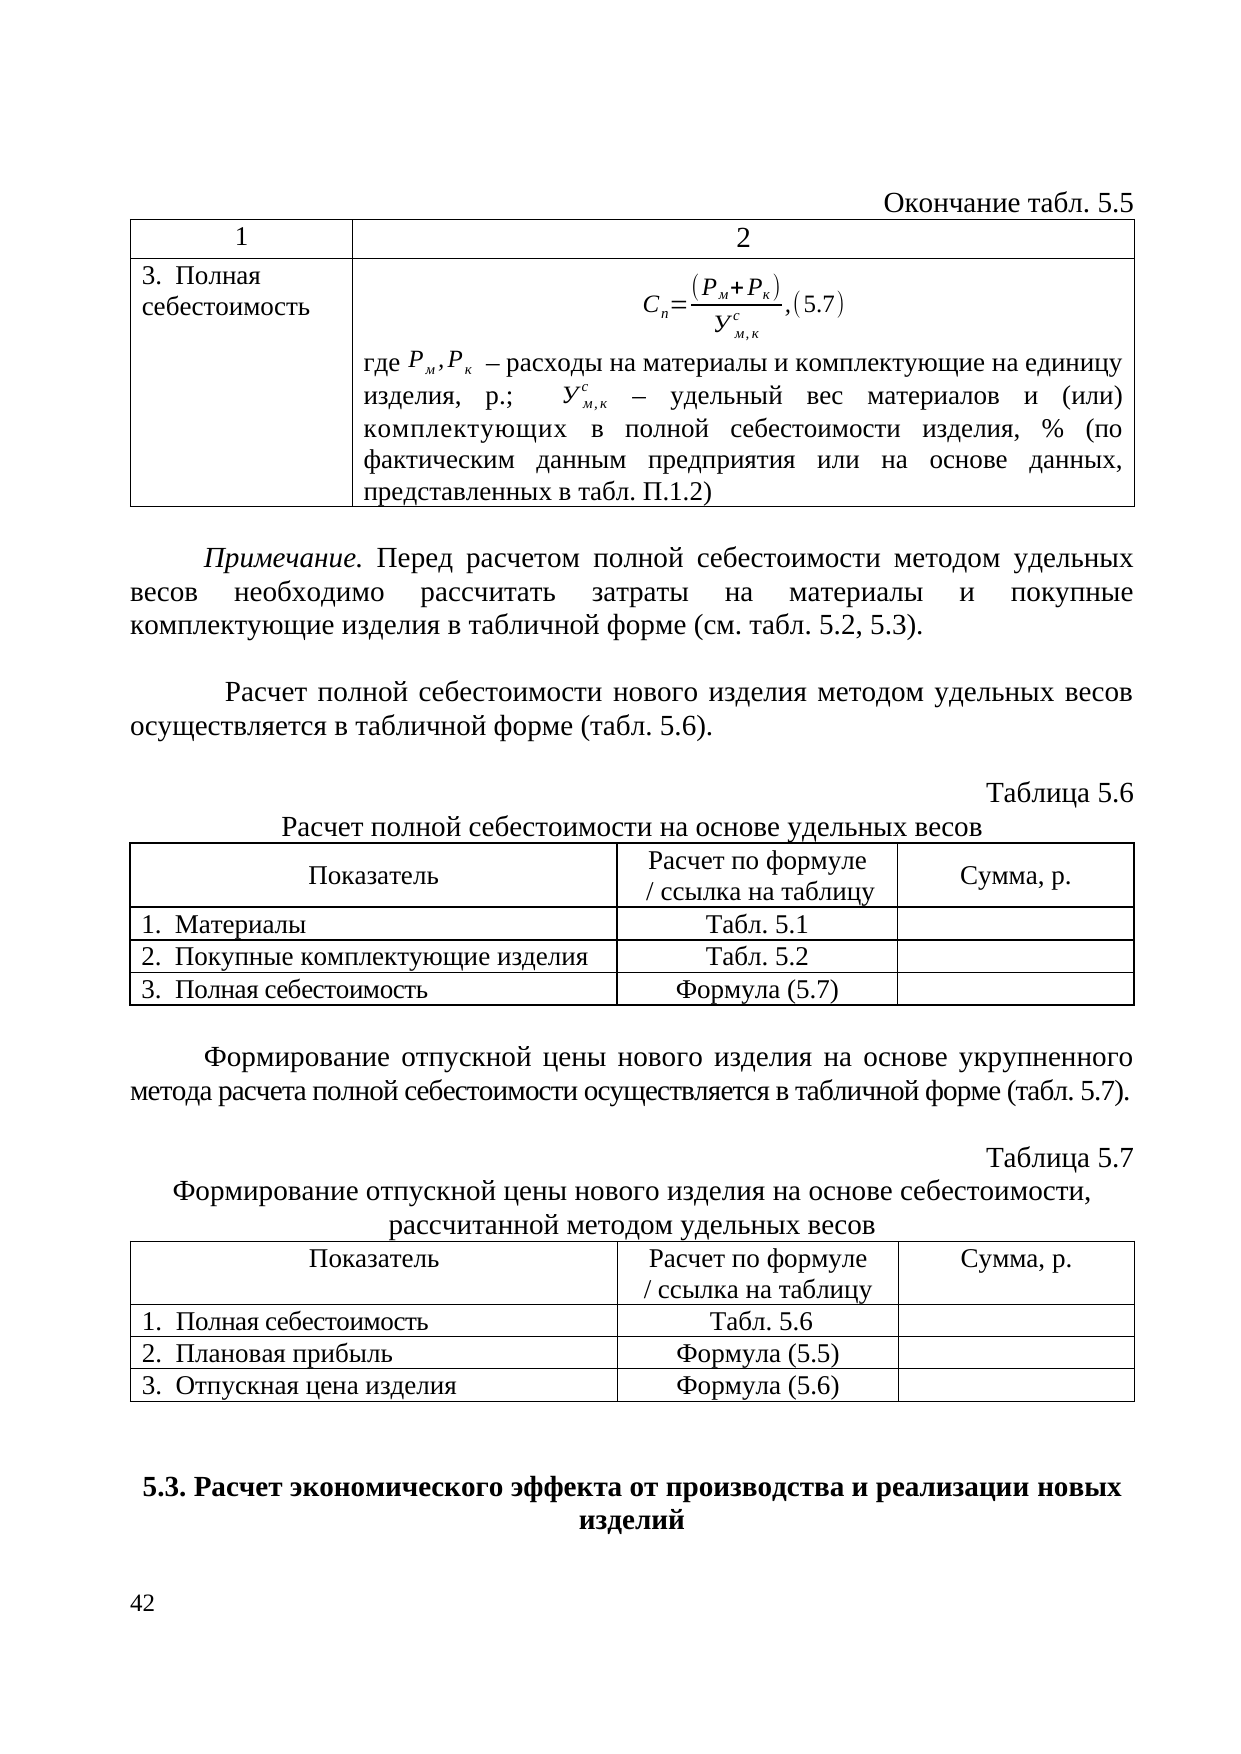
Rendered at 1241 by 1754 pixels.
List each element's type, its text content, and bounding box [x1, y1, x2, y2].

table_cell [898, 941, 1133, 972]
table_cell [899, 1369, 1134, 1401]
text Окончание табл. 5.5 [130, 185, 1134, 219]
text Примечание. Перед расчетом полной себестоимости методом удельных весов необходимо рассчитать затраты на материалы и покупные комплектующие изделия в табличной форме (см. табл. 5.2, 5.3). [130, 540, 1134, 641]
table_cell 1. Полная себестоимость [131, 1305, 617, 1336]
table_cell Формула (5.6) [618, 1369, 898, 1401]
table_cell Табл. 5.6 [618, 1305, 898, 1336]
table_cell Табл. 5.2 [618, 941, 897, 972]
table_header Расчет по формуле / ссылка на таблицу [618, 1242, 898, 1304]
table_header Сумма, р. [899, 1242, 1134, 1304]
table_header Расчет по формуле / ссылка на таблицу [618, 844, 897, 906]
table_header 2 [353, 220, 1134, 258]
text Формирование отпускной цены нового изделия на основе укрупненного метода расчета полной себестоимости осуществляется в табличной форме (табл. 5.7). [130, 1039, 1134, 1106]
table_cell 3. Отпускная цена изделия [131, 1369, 617, 1401]
text Расчет полной себестоимости на основе удельных весов [130, 809, 1134, 842]
text Формирование отпускной цены нового изделия на основе себестоимости, [130, 1173, 1134, 1207]
text Расчет полной себестоимости нового изделия методом удельных весов осуществляется в табличной форме (табл. 5.6). [130, 674, 1134, 742]
table_cell Табл. 5.1 [618, 908, 897, 939]
table_header Показатель [131, 844, 616, 906]
table_cell где ‒ расходы на материалы и комплектующие на единицу изделия, р.; ‒ удельный вес материалов и (или) комплектующих в полной себестоимости изделия, % (по фактическим данным предприятия или на основе данных, представленных в табл. П.1.2) [353, 259, 1134, 506]
table_cell [899, 1337, 1134, 1368]
text рассчитанной методом удельных весов [130, 1207, 1134, 1241]
text Таблица 5.7 [130, 1140, 1134, 1173]
table_cell Покупные комплектующие изделия [131, 941, 616, 972]
table_header Показатель [131, 1242, 617, 1304]
table_cell Формула (5.5) [618, 1337, 898, 1368]
table_cell 2. Плановая прибыль [131, 1337, 617, 1368]
table_header Сумма, р. [898, 844, 1133, 906]
table_cell [898, 908, 1133, 939]
table_cell 3. Полная себестоимость [131, 973, 616, 1004]
table_header 1 [131, 220, 352, 258]
text Таблица 5.6 [130, 775, 1134, 809]
table_cell Материалы [131, 908, 616, 939]
text 5.3. Расчет экономического эффекта от производства и реализации новых изделий [130, 1469, 1134, 1536]
table_cell [898, 973, 1133, 1004]
table_cell Формула (5.7) [618, 973, 897, 1004]
table_cell [899, 1305, 1134, 1336]
table_cell Полная себестоимость [131, 259, 352, 506]
